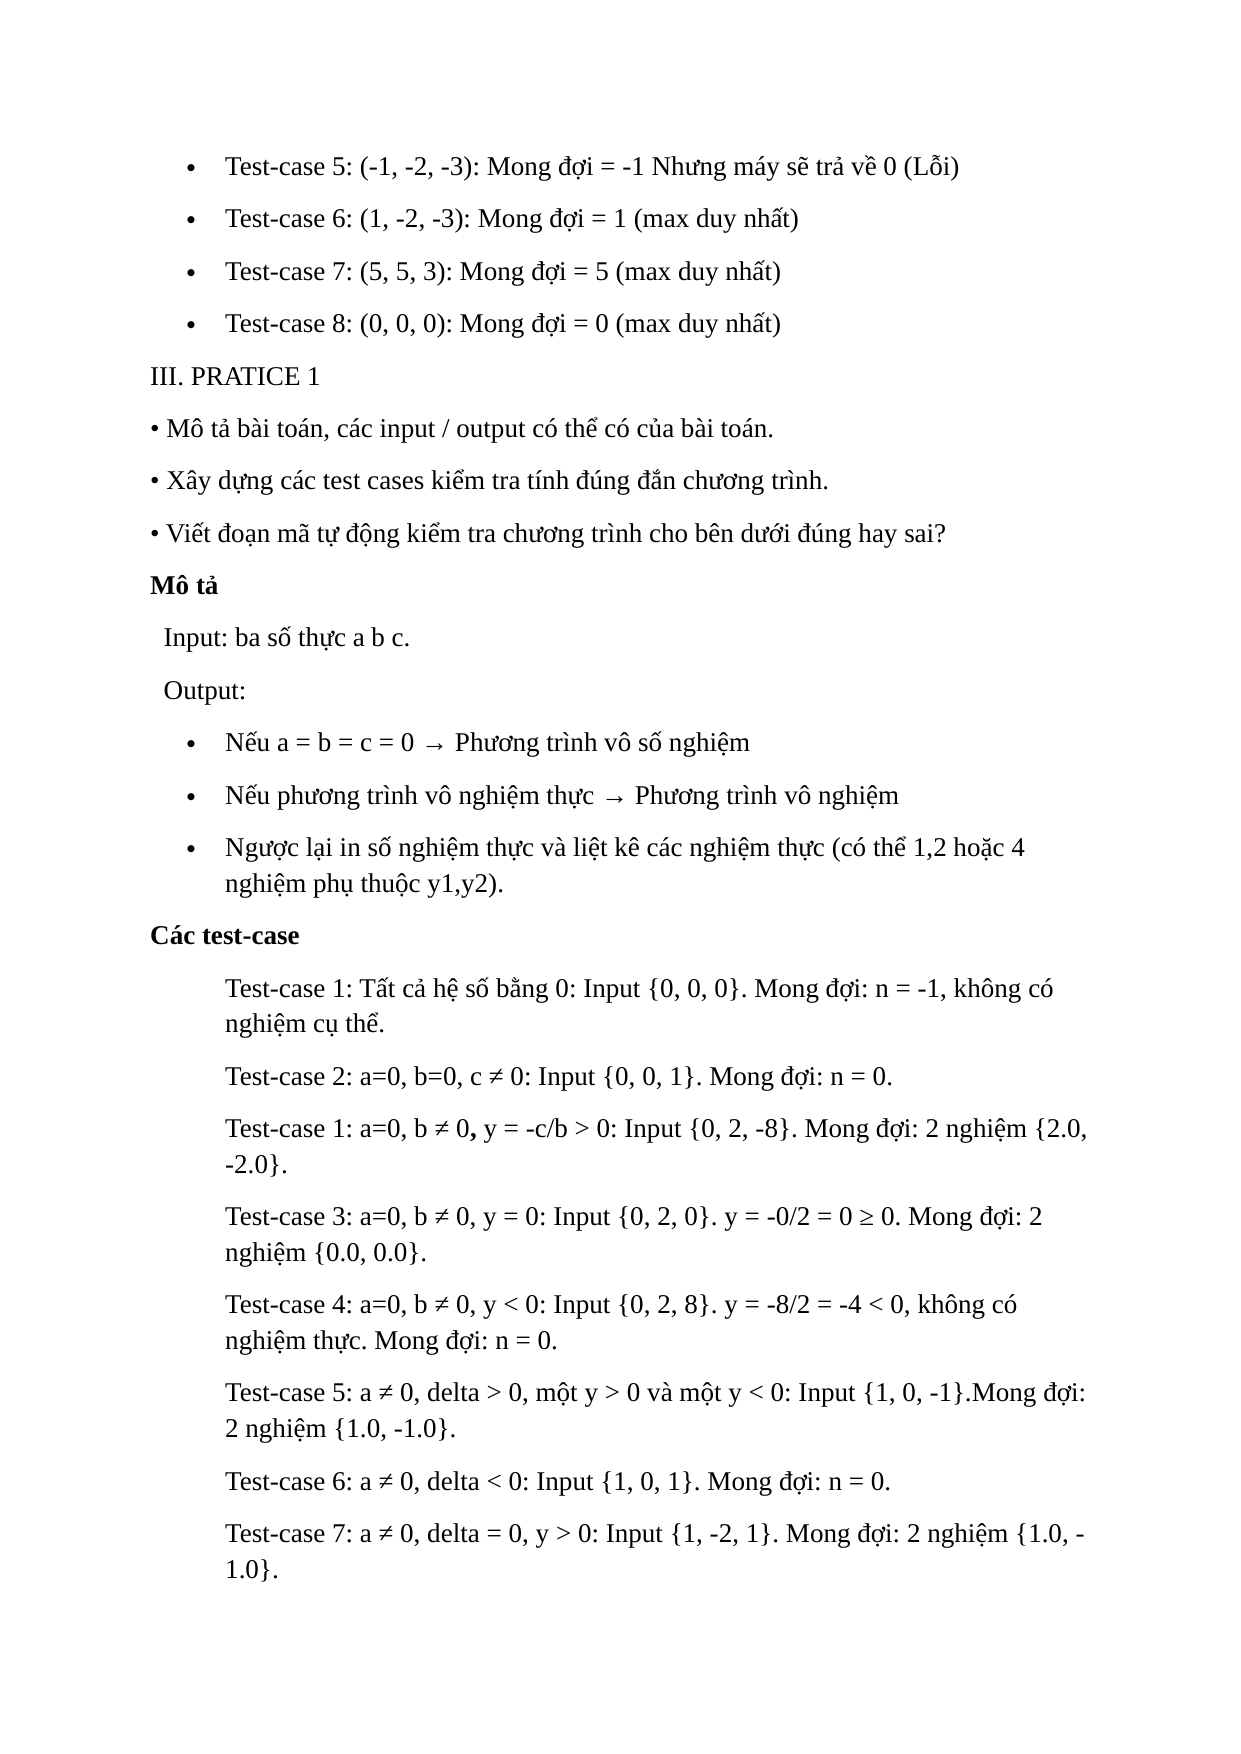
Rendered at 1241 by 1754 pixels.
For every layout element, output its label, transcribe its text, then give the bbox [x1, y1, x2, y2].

list Test-case 6: (1, -2, -3): Mong đợi = 1 (max duy nhất) [187, 202, 1090, 233]
text Các test-case [150, 919, 1090, 950]
list Ngược lại in số nghiệm thực và liệt kê các nghiệm thực (có thể 1,2 hoặc 4 nghiệm phụ thuộc y1,y2). [187, 831, 1090, 898]
text Test-case 1: a=0, b ≠ 0, y = -c/b > 0: Input {0, 2, -8}. Mong đợi: 2 nghiệm {2.0, -2.0}. [225, 1112, 1090, 1179]
text Input: ba số thực a b c. [150, 622, 1090, 653]
text Output: [150, 674, 1090, 705]
text III. PRATICE 1 [150, 359, 1090, 391]
text Test-case 6: a ≠ 0, delta < 0: Input {1, 0, 1}. Mong đợi: n = 0. [225, 1465, 1090, 1496]
text Test-case 4: a=0, b ≠ 0, y < 0: Input {0, 2, 8}. y = -8/2 = -4 < 0, không có nghiệm thực. Mong đợi: n = 0. [225, 1288, 1090, 1355]
text Test-case 5: a ≠ 0, delta > 0, một y > 0 và một y < 0: Input {1, 0, -1}.Mong đợi: 2 nghiệm {1.0, -1.0}. [225, 1377, 1090, 1443]
text Test-case 1: Tất cả hệ số bằng 0: Input {0, 0, 0}. Mong đợi: n = -1, không có nghiệm cụ thể. [225, 972, 1090, 1038]
list Test-case 8: (0, 0, 0): Mong đợi = 0 (max duy nhất) [187, 307, 1090, 338]
list Nếu phương trình vô nghiệm thực → Phương trình vô nghiệm [187, 779, 1090, 810]
list Nếu a = b = c = 0 → Phương trình vô số nghiệm [187, 726, 1090, 757]
list Test-case 7: (5, 5, 3): Mong đợi = 5 (max duy nhất) [187, 255, 1090, 286]
text • Mô tả bài toán, các input / output có thể có của bài toán. [150, 412, 1090, 443]
text • Xây dựng các test cases kiểm tra tính đúng đắn chương trình. [150, 464, 1090, 496]
text • Viết đoạn mã tự động kiểm tra chương trình cho bên dưới đúng hay sai? [150, 517, 1090, 548]
text Test-case 2: a=0, b=0, c ≠ 0: Input {0, 0, 1}. Mong đợi: n = 0. [225, 1060, 1090, 1091]
text Test-case 3: a=0, b ≠ 0, y = 0: Input {0, 2, 0}. y = -0/2 = 0 ≥ 0. Mong đợi: 2 nghiệm {0.0, 0.0}. [225, 1200, 1090, 1267]
text Mô tả [150, 569, 1090, 600]
text Test-case 7: a ≠ 0, delta = 0, y > 0: Input {1, -2, 1}. Mong đợi: 2 nghiệm {1.0, -1.0}. [225, 1517, 1090, 1584]
list Test-case 5: (-1, -2, -3): Mong đợi = -1 Nhưng máy sẽ trả về 0 (Lỗi) [187, 150, 1090, 181]
